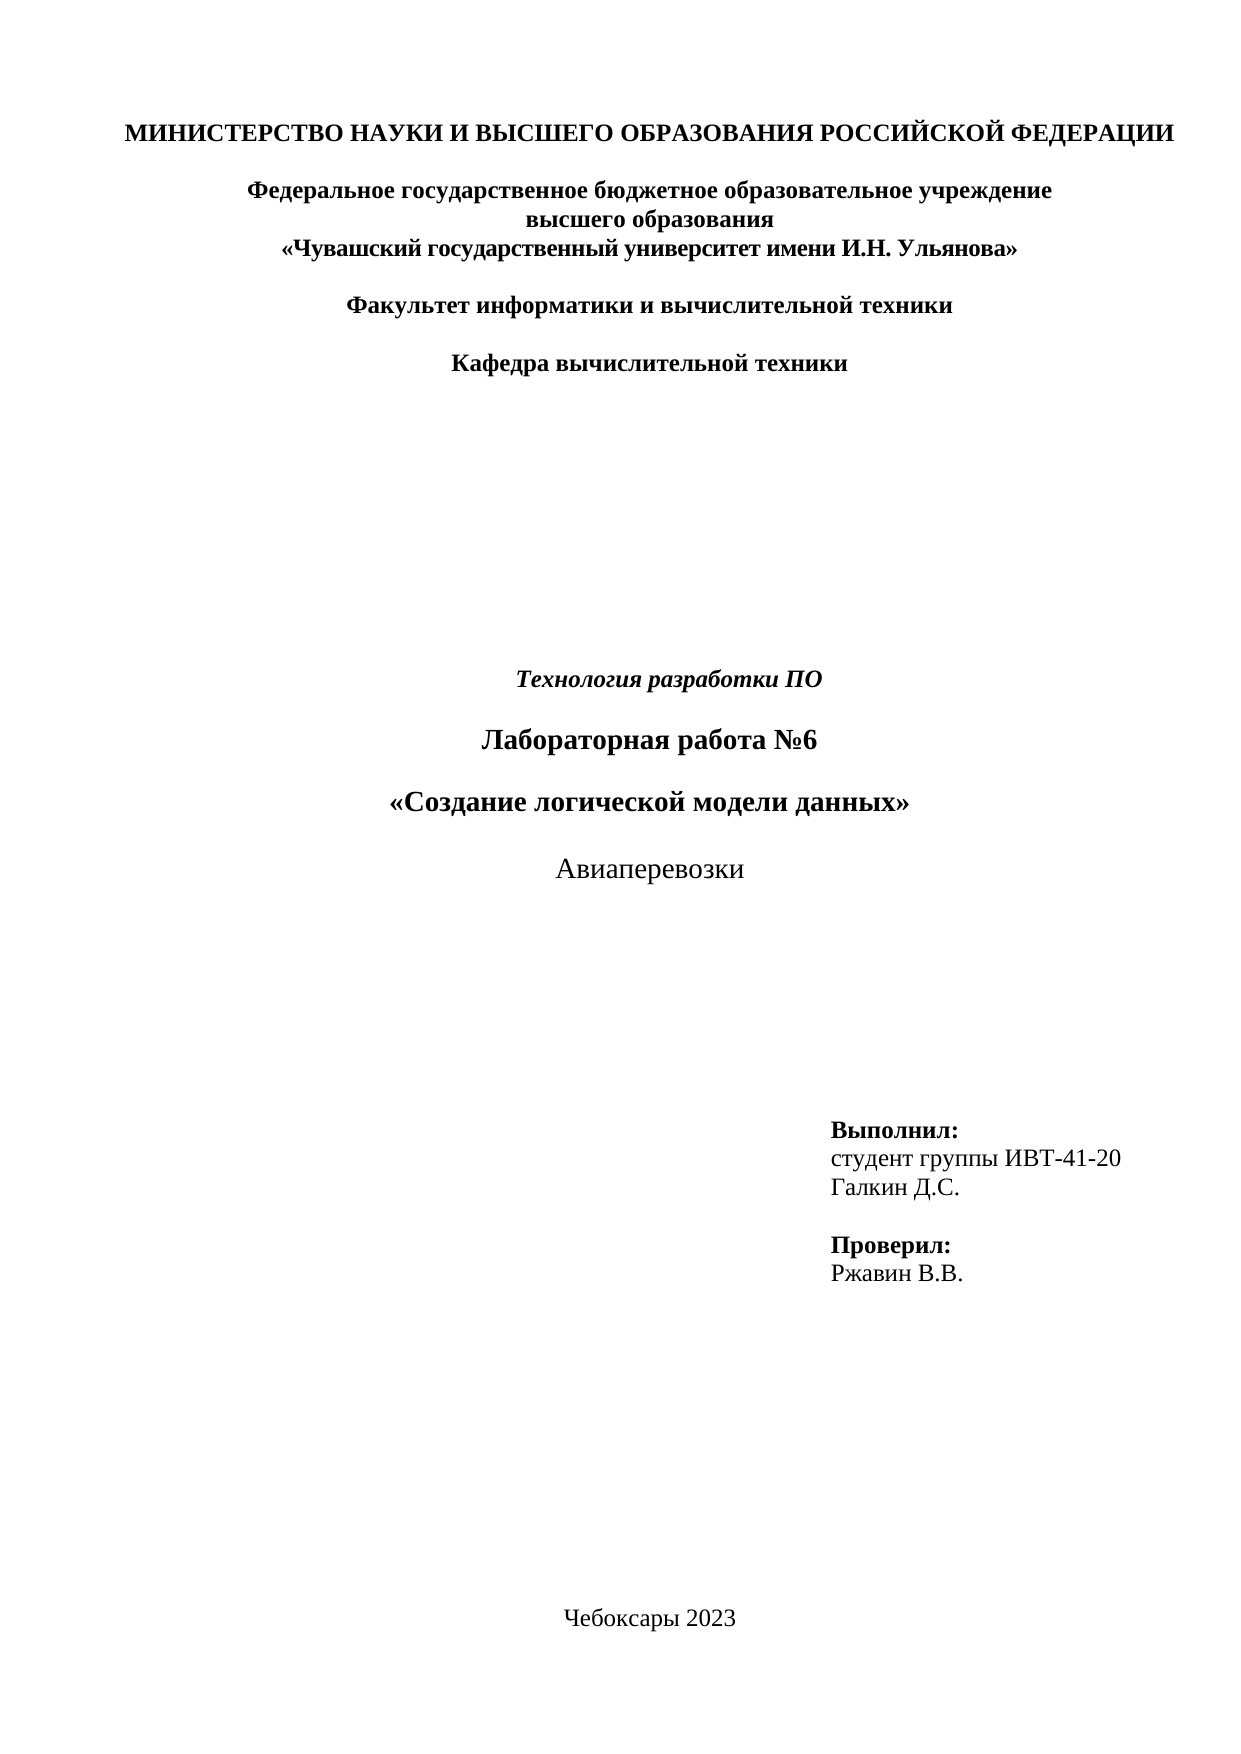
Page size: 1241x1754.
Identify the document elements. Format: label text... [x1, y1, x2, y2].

text студент группы ИВТ-41-20 [831, 1143, 1181, 1172]
text Чебоксары 2023 [118, 1603, 1181, 1632]
text МИНИСТЕРСТВО НАУКИ И ВЫСШЕГО ОБРАЗОВАНИЯ РОССИЙСКОЙ ФЕДЕРАЦИИ [118, 118, 1181, 147]
text «Чувашский государственный университет имени И.Н. Ульянова» [118, 233, 1181, 262]
text Факультет информатики и вычислительной техники [118, 291, 1181, 319]
text Ржавин В.В. [831, 1258, 1181, 1287]
text «Создание логической модели данных» [118, 784, 1181, 818]
text высшего образования [118, 204, 1181, 233]
text Лабораторная работа №6 [118, 722, 1181, 755]
text Авиаперевозки [118, 851, 1181, 885]
text Кафедра вычислительной техники [118, 348, 1181, 377]
text Проверил: [831, 1230, 1181, 1258]
text Федеральное государственное бюджетное образовательное учреждение [118, 176, 1181, 204]
text Выполнил: [831, 1115, 1181, 1143]
text Галкин Д.С. [831, 1172, 1181, 1201]
text Технология разработки ПО [118, 664, 1181, 693]
